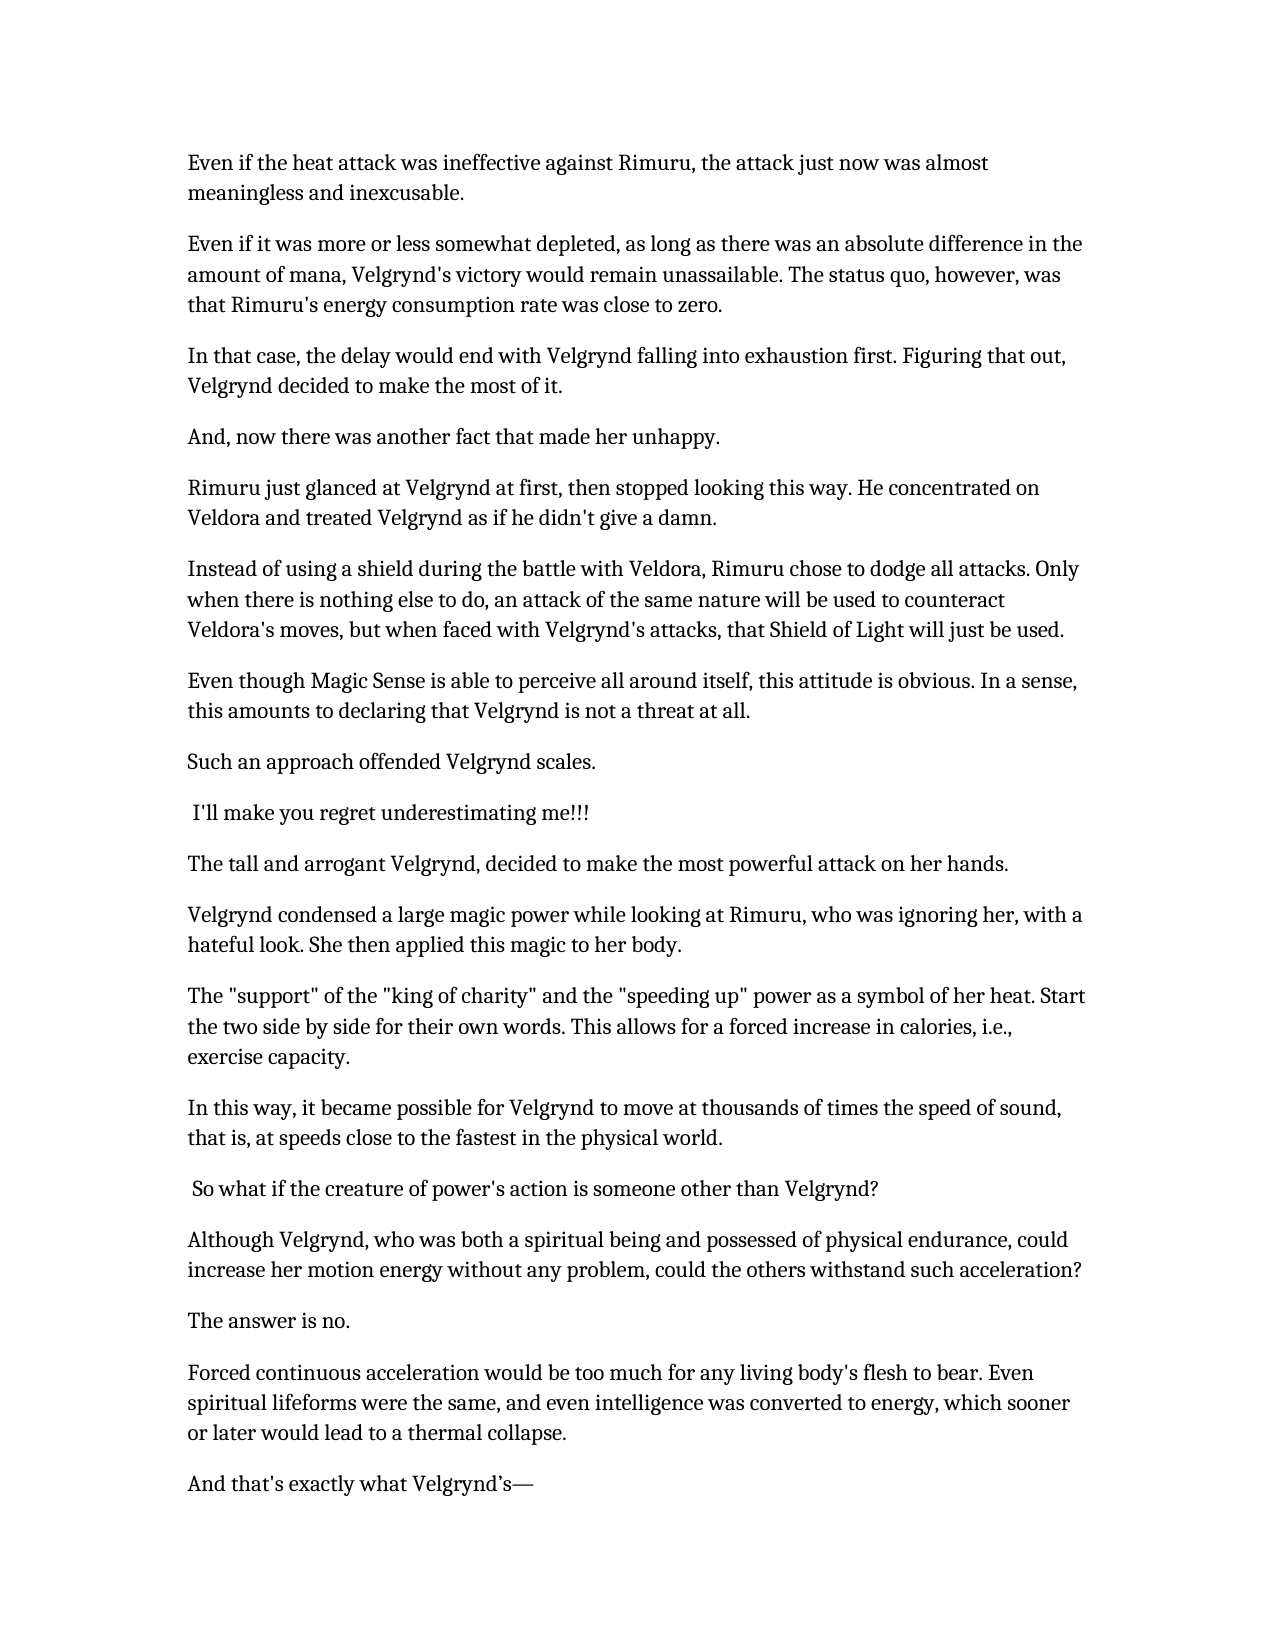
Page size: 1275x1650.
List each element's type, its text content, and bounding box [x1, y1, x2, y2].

text And that's exactly what Velgrynd’s— [187, 1471, 1087, 1497]
text So what if the creature of power's action is someone other than Velgrynd? [187, 1176, 1087, 1202]
text Velgrynd condensed a large magic power while looking at Rimuru, who was ignoring her, with a hateful look. She then applied this magic to her body. [187, 902, 1087, 959]
text Even if it was more or less somewhat depleted, as long as there was an absolute difference in the amount of mana, Velgrynd's victory would remain unassailable. The status quo, however, was that Rimuru's energy consumption rate was close to zero. [187, 231, 1087, 318]
text Even though Magic Sense is able to perceive all around itself, this attitude is obvious. In a sense, this amounts to declaring that Velgrynd is not a threat at all. [187, 668, 1087, 724]
text Such an approach offended Velgrynd scales. [187, 749, 1087, 775]
text Even if the heat attack was ineffective against Rimuru, the attack just now was almost meaningless and inexcusable. [187, 150, 1087, 207]
text The answer is no. [187, 1308, 1087, 1335]
text I'll make you regret underestimating me!!! [187, 800, 1087, 826]
text Instead of using a shield during the battle with Veldora, Rimuru chose to dodge all attacks. Only when there is nothing else to do, an attack of the same nature will be used to counteract Veldora's moves, but when faced with Velgrynd's attacks, that Shield of Light will just be used. [187, 556, 1087, 643]
text In this way, it became possible for Velgrynd to move at thousands of times the speed of sound, that is, at speeds close to the fastest in the physical world. [187, 1095, 1087, 1151]
text The tall and arrogant Velgrynd, decided to make the most powerful attack on her hands. [187, 851, 1087, 877]
text Although Velgrynd, who was both a spiritual being and possessed of physical endurance, could increase her motion energy without any problem, could the others withstand such acceleration? [187, 1227, 1087, 1284]
text The "support" of the "king of charity" and the "speeding up" power as a symbol of her heat. Start the two side by side for their own words. This allows for a forced increase in calories, i.e., exercise capacity. [187, 983, 1087, 1070]
text In that case, the delay would end with Velgrynd falling into exhaustion first. Figuring that out, Velgrynd decided to make the most of it. [187, 343, 1087, 399]
text And, now there was another fact that made her unhappy. [187, 424, 1087, 450]
text Rimuru just glanced at Velgrynd at first, then stopped looking this way. He concentrated on Veldora and treated Velgrynd as if he didn't give a damn. [187, 475, 1087, 532]
text Forced continuous acceleration would be too much for any living body's flesh to bear. Even spiritual lifeforms were the same, and even intelligence was converted to energy, which sooner or later would lead to a thermal collapse. [187, 1359, 1087, 1446]
